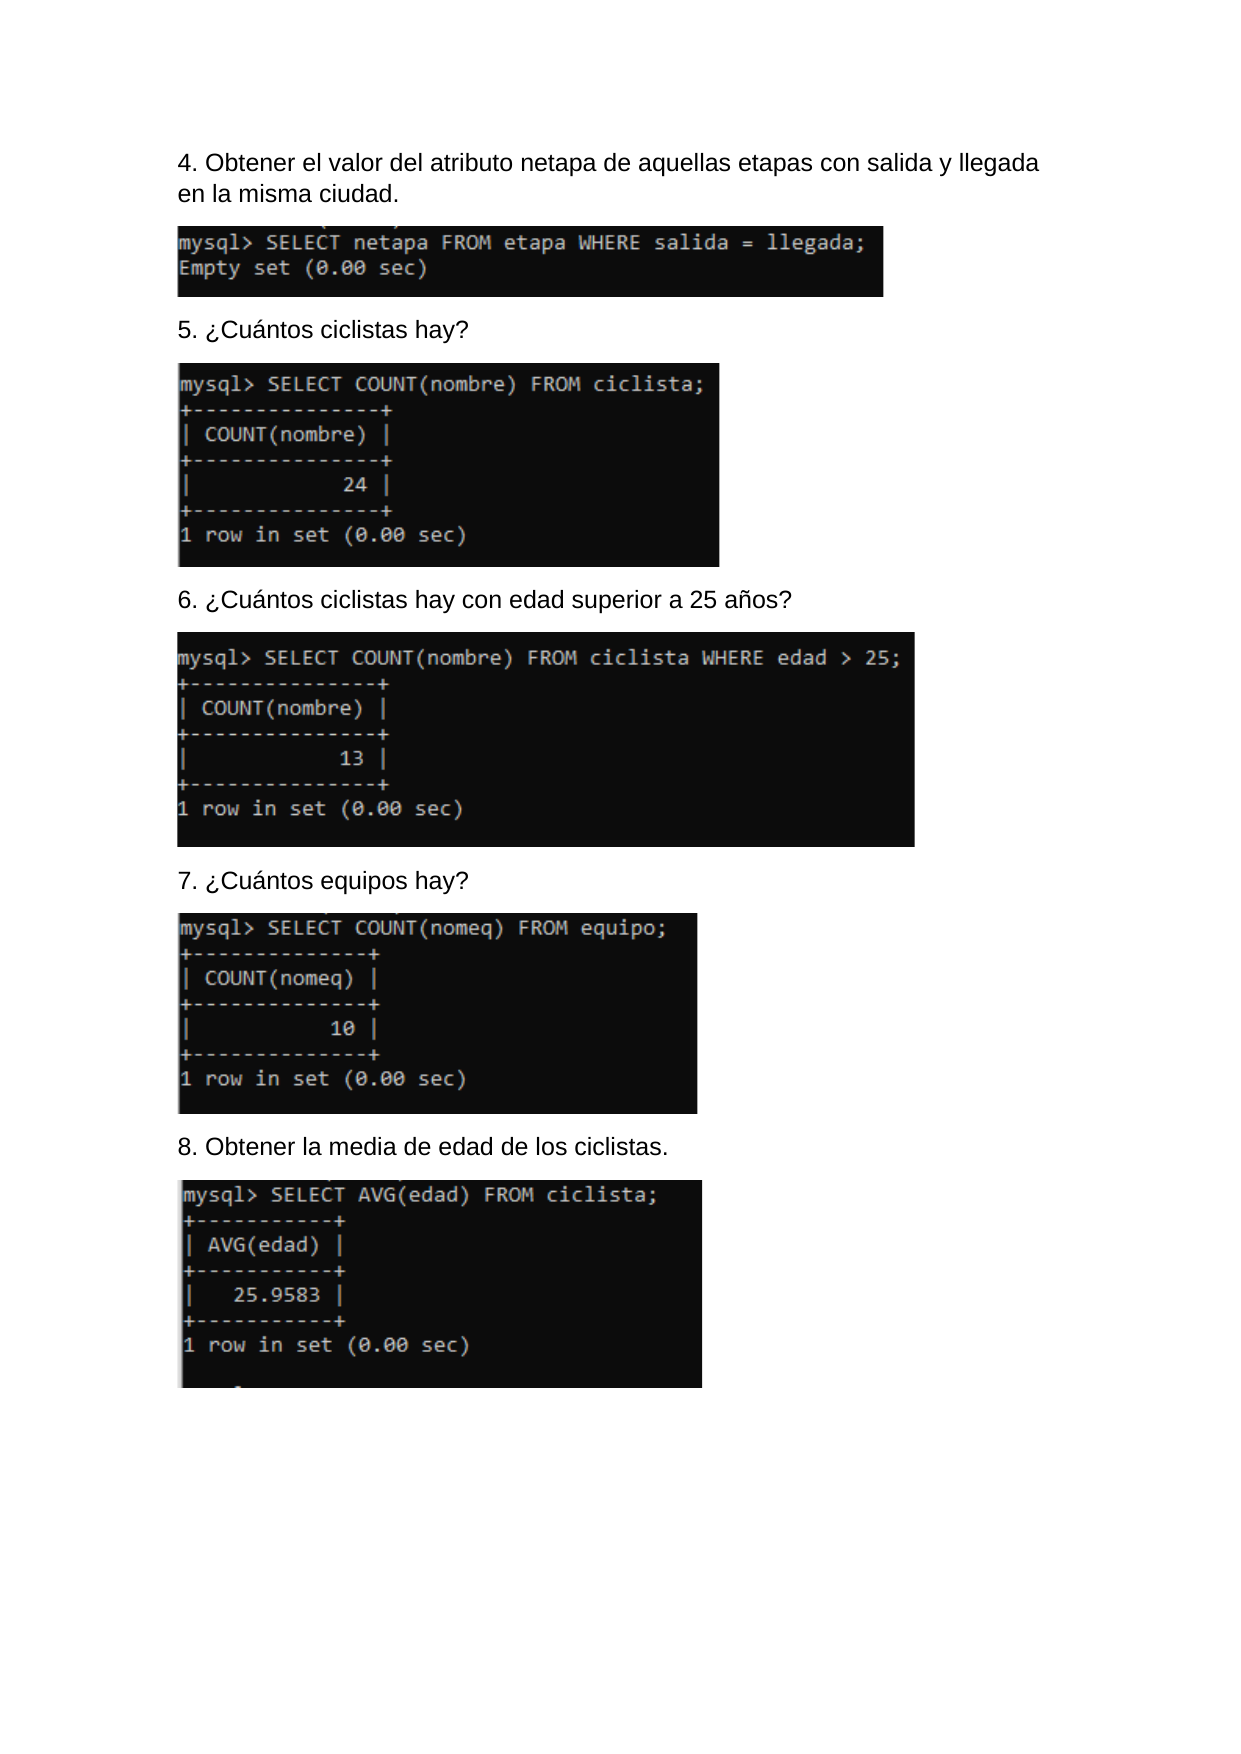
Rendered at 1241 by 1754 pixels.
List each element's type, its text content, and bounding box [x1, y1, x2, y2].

text 6. ¿Cuántos ciclistas hay con edad superior a 25 años? [177, 585, 1063, 614]
text 7. ¿Cuántos equipos hay? [177, 866, 1063, 894]
picture [177, 363, 720, 567]
text 5. ¿Cuántos ciclistas hay? [177, 316, 1063, 344]
picture [177, 1180, 703, 1388]
text 4. Obtener el valor del atributo netapa de aquellas etapas con salida y llegada en la misma ciudad. [177, 148, 1063, 207]
picture [177, 632, 915, 847]
picture [177, 226, 884, 297]
text 8. Obtener la media de edad de los ciclistas. [177, 1132, 1063, 1161]
picture [177, 913, 698, 1114]
